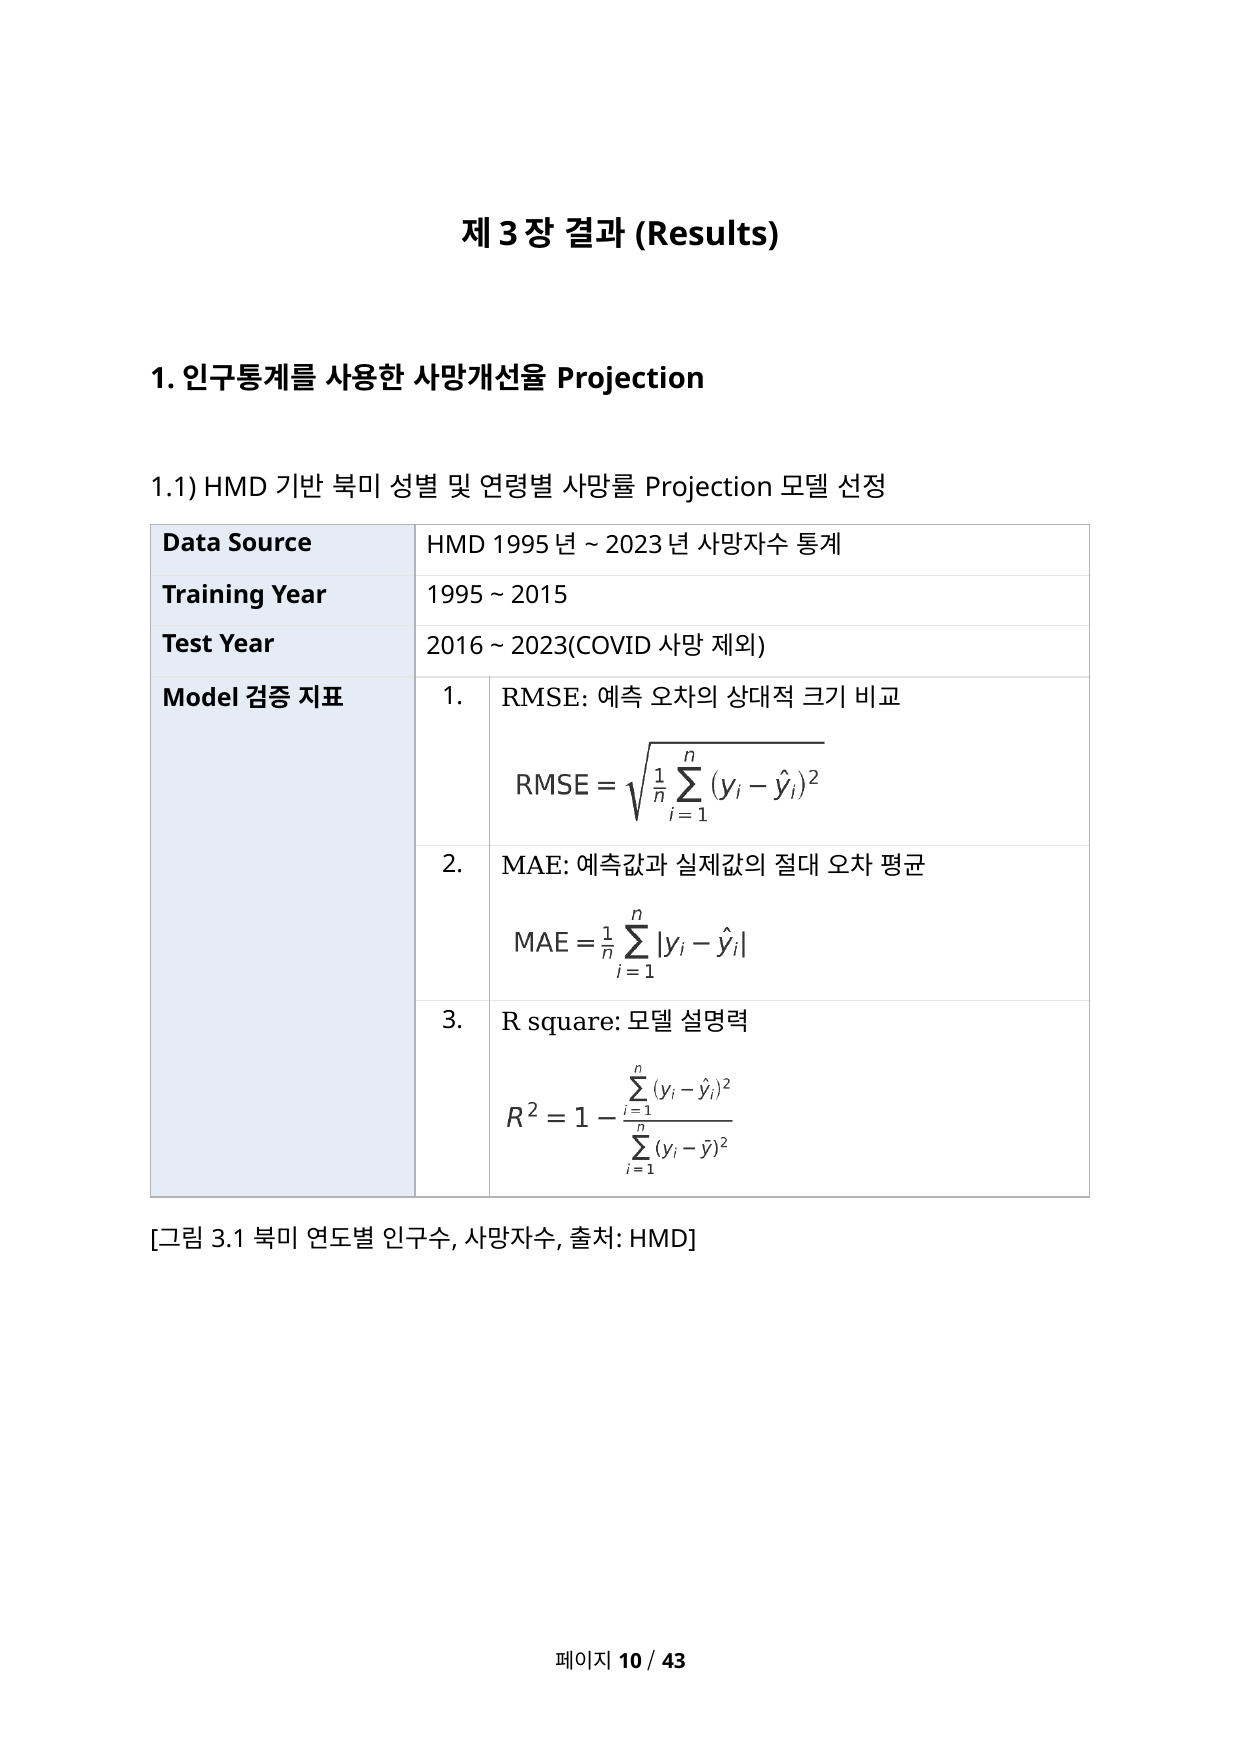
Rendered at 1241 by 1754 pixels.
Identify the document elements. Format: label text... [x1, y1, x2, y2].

table_header Data Source [151, 525, 414, 575]
table_cell 2016 ~ 2023(COVID 사망 제외) [416, 626, 1089, 676]
table_cell R square: 모델 설명력 [490, 1001, 1089, 1196]
text [그림 3.1 북미 연도별 인구수, 사망자수, 출처: HMD] [150, 1219, 1090, 1255]
table_cell 2. [416, 846, 489, 1000]
table_cell 3. [416, 1001, 489, 1196]
table_cell 1995 ~ 2015 [416, 576, 1089, 625]
table_cell 1. [416, 678, 489, 845]
table_cell Test Year [151, 626, 414, 676]
picture [500, 900, 835, 987]
table_cell MAE: 예측값과 실제값의 절대 오차 평균 [490, 846, 1089, 1000]
table_cell Model 검증 지표 [151, 678, 414, 1196]
subtitle 제3장 결과 (Results) [150, 206, 1090, 255]
table_header HMD 1995년 ~ 2023년 사망자수 통계 [416, 525, 1089, 575]
picture [500, 1055, 834, 1183]
table_cell Training Year [151, 576, 414, 625]
subtitle 1. 인구통계를 사용한 사망개선율 Projection [150, 355, 1090, 397]
picture [500, 731, 881, 831]
table_cell RMSE: 예측 오차의 상대적 크기 비교 [490, 678, 1089, 845]
subtitle 1.1) HMD 기반 북미 성별 및 연령별 사망률 Projection 모델 선정 [150, 465, 1090, 504]
